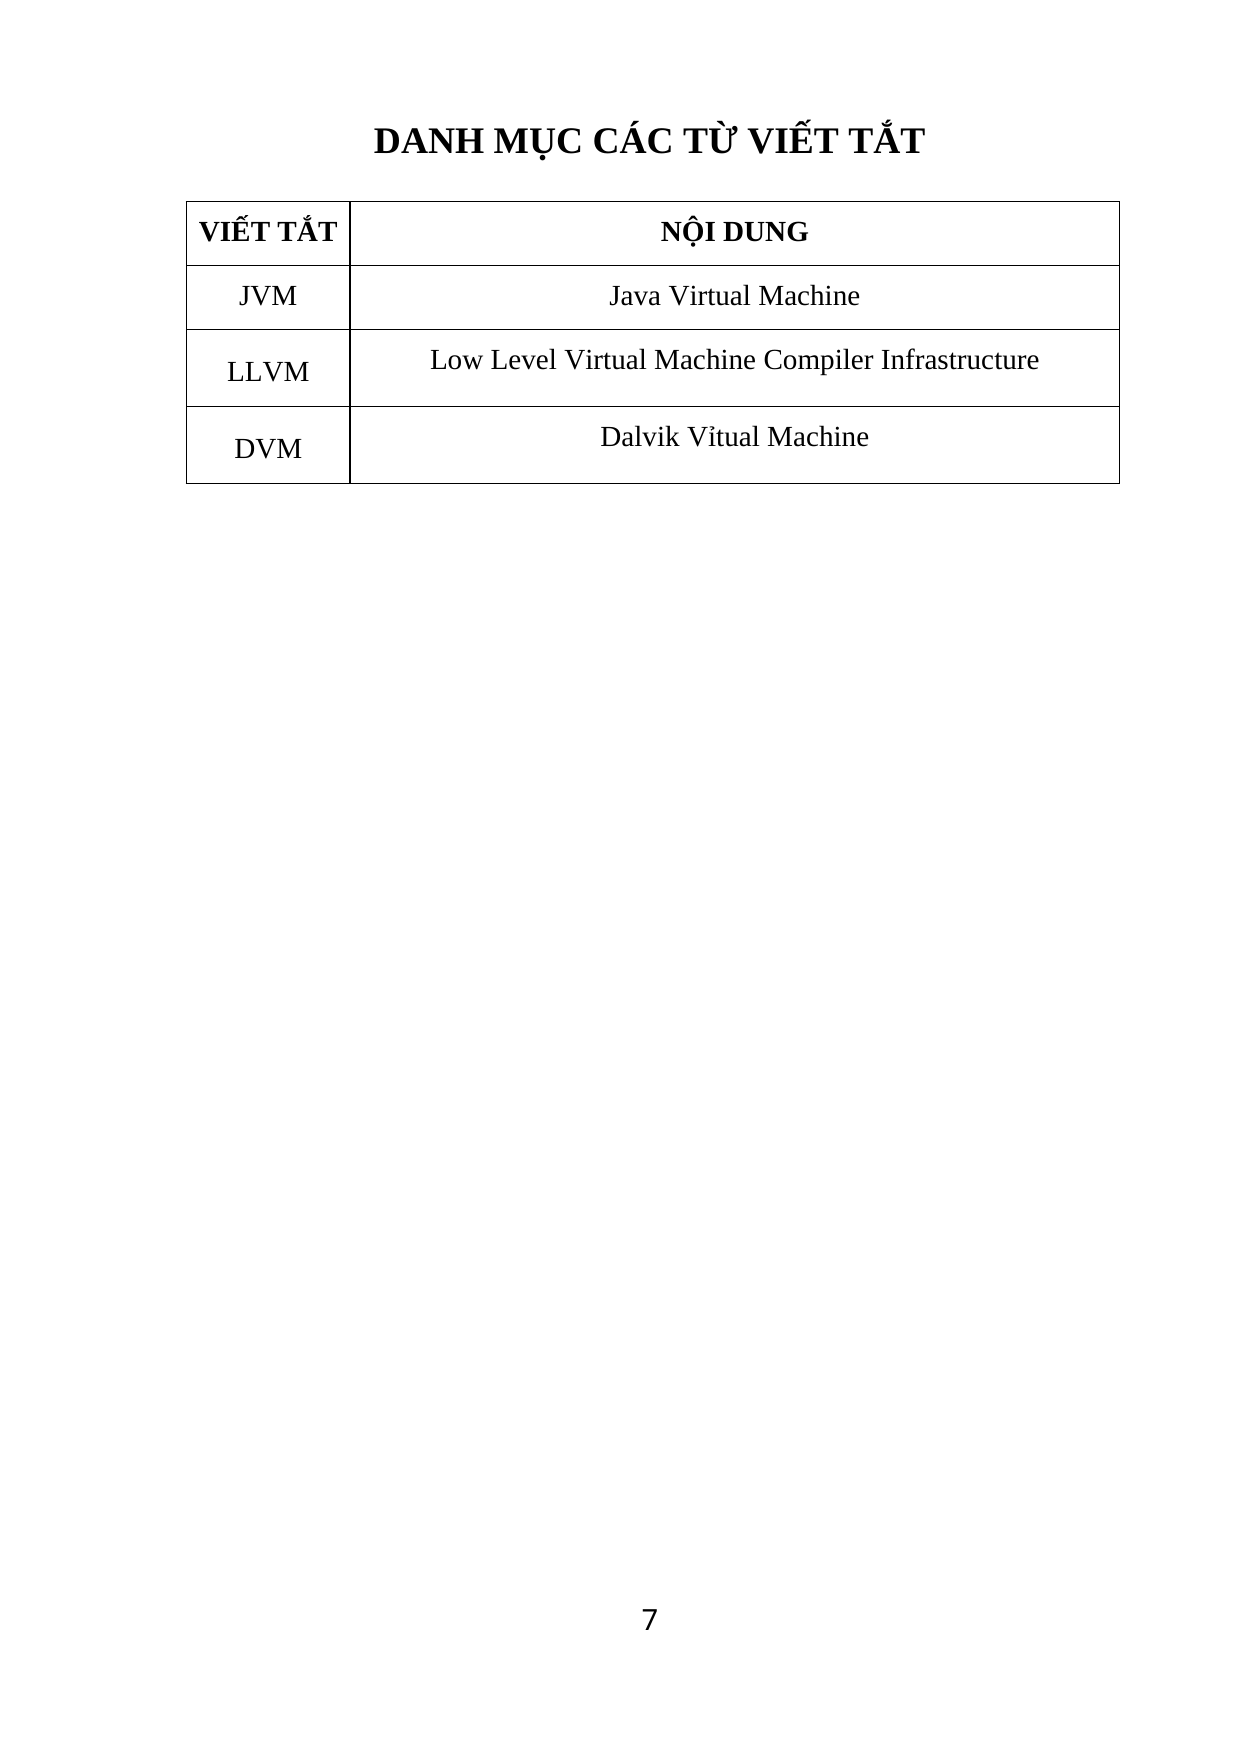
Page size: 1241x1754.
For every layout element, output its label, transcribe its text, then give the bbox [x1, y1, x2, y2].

table_cell DVM [187, 407, 349, 483]
table_cell Dalvik Vỉtual Machine [351, 407, 1119, 483]
table_cell Java Virtual Machine [351, 266, 1119, 328]
subtitle DANH MỤC CÁC TỪ VIẾT TẮT [177, 118, 1122, 161]
table_header VIẾT TẮT [187, 202, 349, 265]
table_cell LLVM [187, 330, 349, 406]
table_header NỘI DUNG [351, 202, 1119, 265]
table_cell Low Level Virtual Machine Compiler Infrastructure [351, 330, 1119, 406]
table_cell JVM [187, 266, 349, 328]
